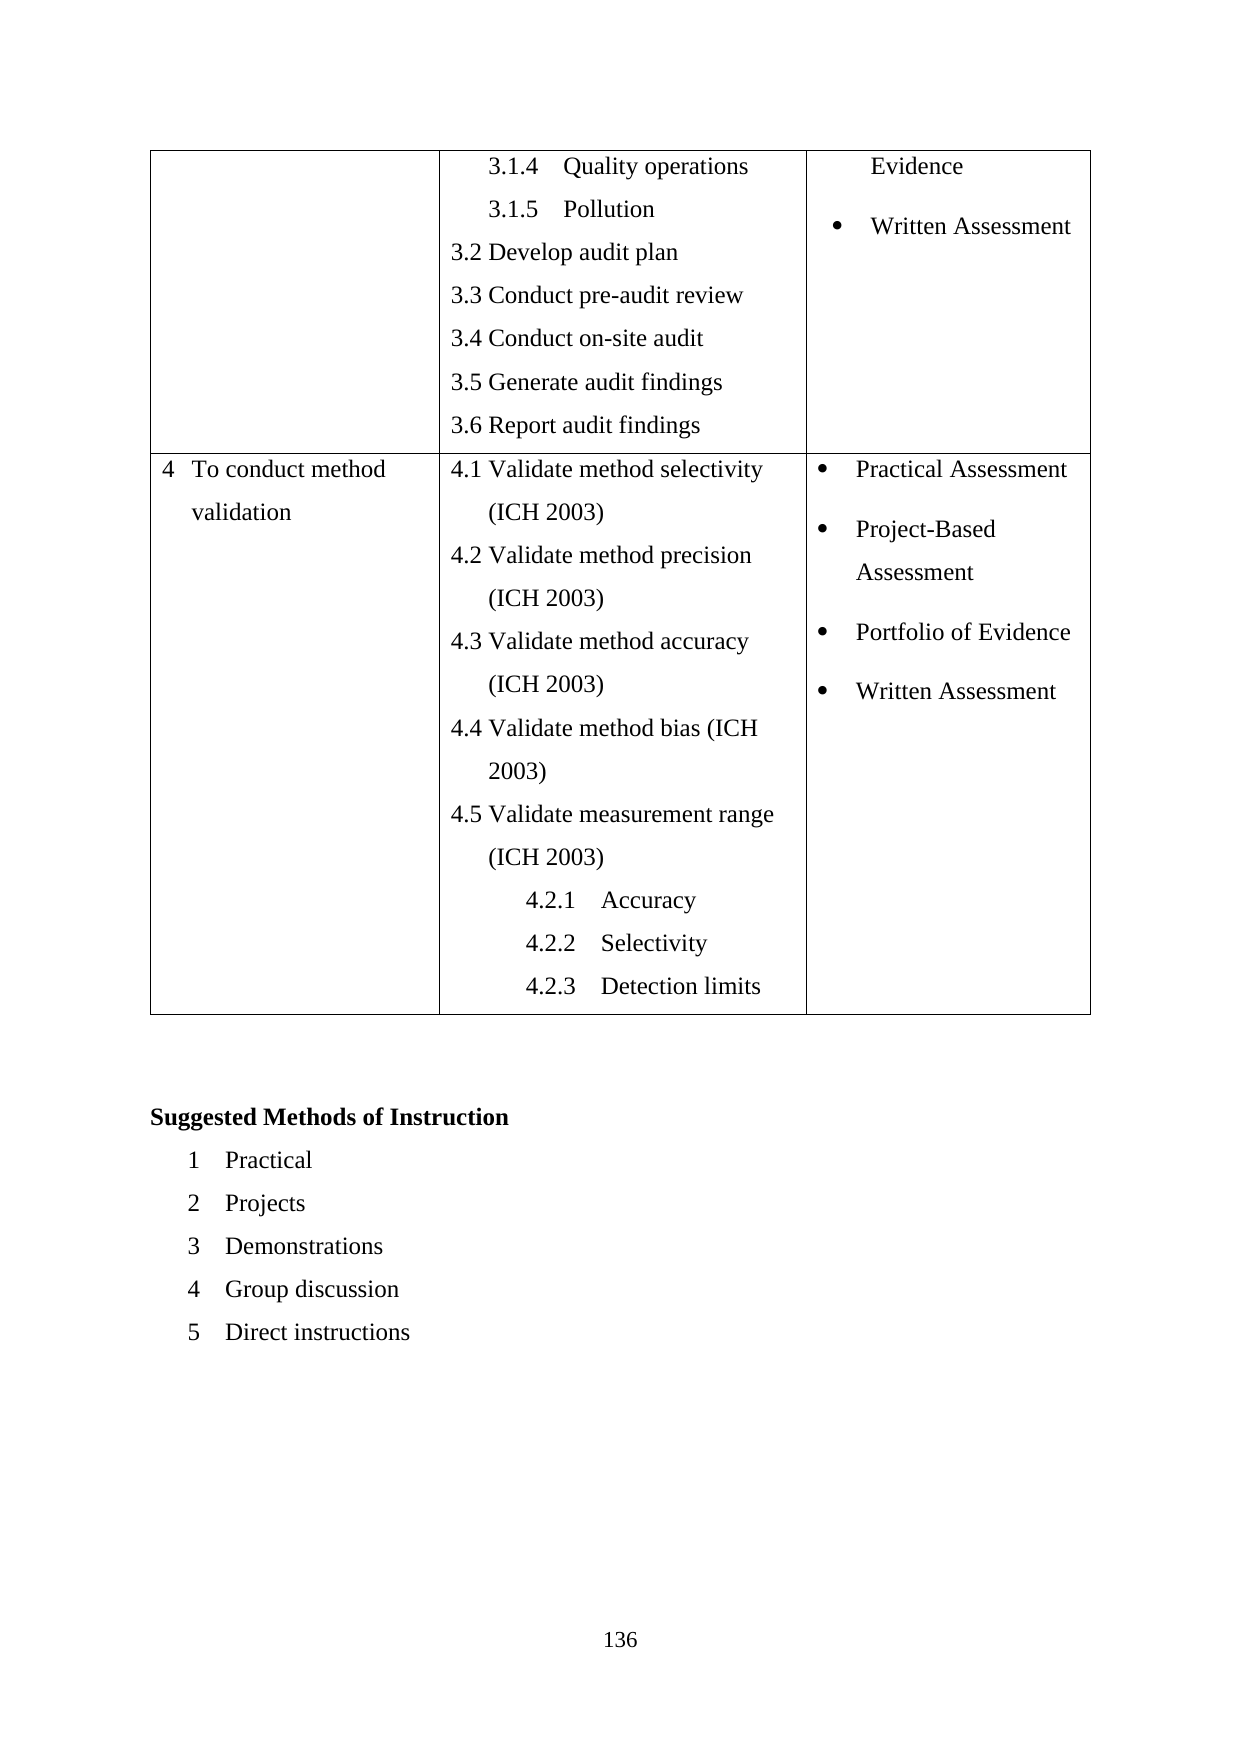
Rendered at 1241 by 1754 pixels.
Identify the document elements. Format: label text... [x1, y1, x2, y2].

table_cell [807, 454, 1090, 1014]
list Demonstrations [187, 1231, 1090, 1260]
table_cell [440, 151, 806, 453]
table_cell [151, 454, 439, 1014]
list Practical [187, 1145, 1090, 1173]
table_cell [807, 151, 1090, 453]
text Suggested Methods of Instruction [150, 1102, 1090, 1130]
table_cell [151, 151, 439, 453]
list Direct instructions [187, 1317, 1090, 1346]
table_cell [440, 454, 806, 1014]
list Projects [187, 1188, 1090, 1217]
list Group discussion [187, 1274, 1090, 1303]
